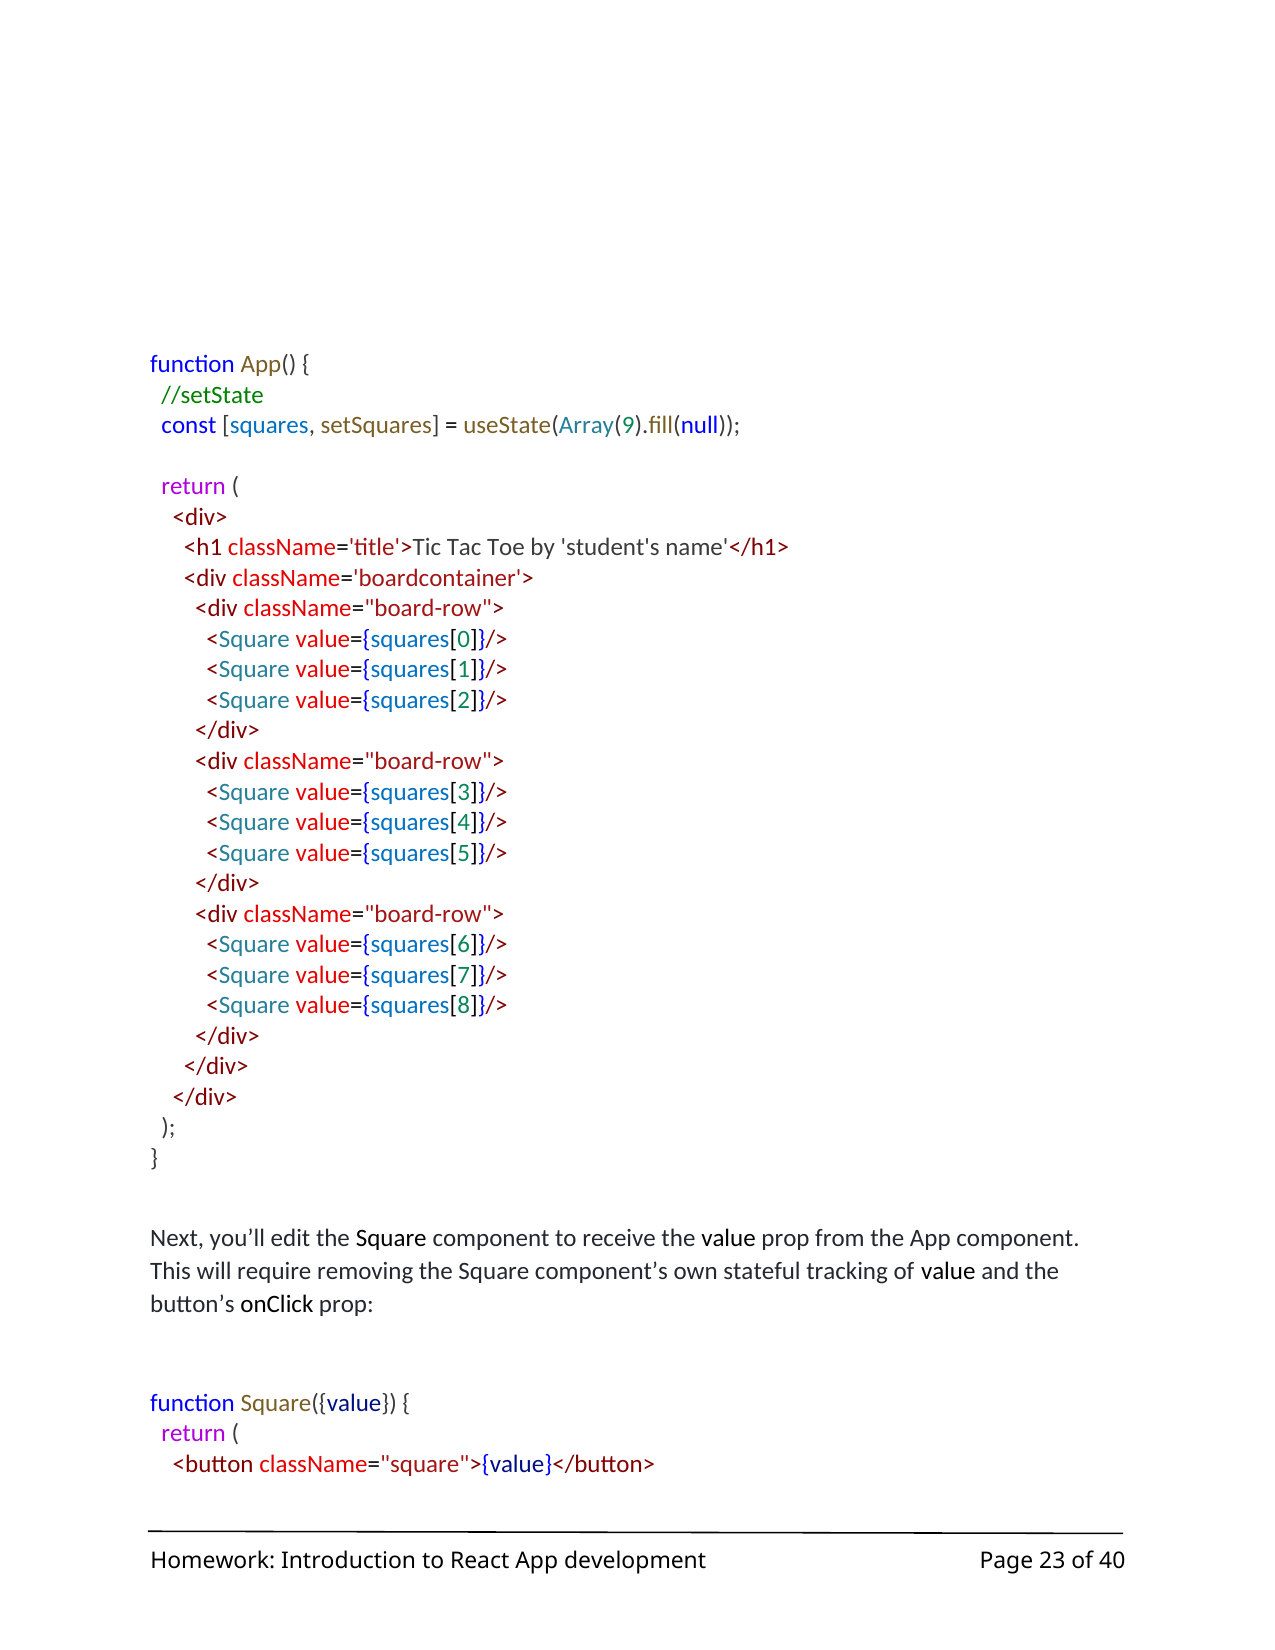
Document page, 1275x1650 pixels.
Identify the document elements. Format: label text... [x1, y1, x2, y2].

text //setState [150, 379, 1125, 409]
text <Square value={squares[8]}/> [150, 989, 1125, 1020]
text Next, you’ll edit the Square component to receive the value prop from the App component. This will require removing the Square component’s own stateful tracking of value and the button’s onClick prop: [150, 1222, 1125, 1318]
text <div className="board-row"> [150, 898, 1125, 928]
text </div> [150, 1081, 1125, 1111]
text <div className="board-row"> [150, 592, 1125, 623]
text <Square value={squares[1]}/> [150, 653, 1125, 684]
text <div> [150, 501, 1125, 531]
text </div> [150, 867, 1125, 898]
text } [150, 1142, 1125, 1172]
text <div className='boardcontainer'> [150, 562, 1125, 592]
text </div> [150, 1020, 1125, 1050]
text <Square value={squares[6]}/> [150, 928, 1125, 959]
text <Square value={squares[0]}/> [150, 623, 1125, 653]
text <div className="board-row"> [150, 745, 1125, 776]
text function App() { [150, 348, 1125, 379]
text <Square value={squares[7]}/> [150, 959, 1125, 989]
text return ( [150, 470, 1125, 501]
text return ( [150, 1417, 1125, 1448]
text <Square value={squares[3]}/> [150, 776, 1125, 806]
text </div> [150, 1050, 1125, 1081]
text <Square value={squares[2]}/> [150, 684, 1125, 714]
text const [squares, setSquares] = useState(Array(9).fill(null)); [150, 409, 1125, 440]
text </div> [150, 714, 1125, 745]
text <Square value={squares[4]}/> [150, 806, 1125, 837]
text <button className="square">{value}</button> [150, 1448, 1125, 1478]
text <h1 className='title'>Tic Tac Toe by 'student's name'</h1> [150, 531, 1125, 562]
text function Square({value}) { [150, 1387, 1125, 1417]
text ); [150, 1111, 1125, 1142]
text <Square value={squares[5]}/> [150, 837, 1125, 867]
